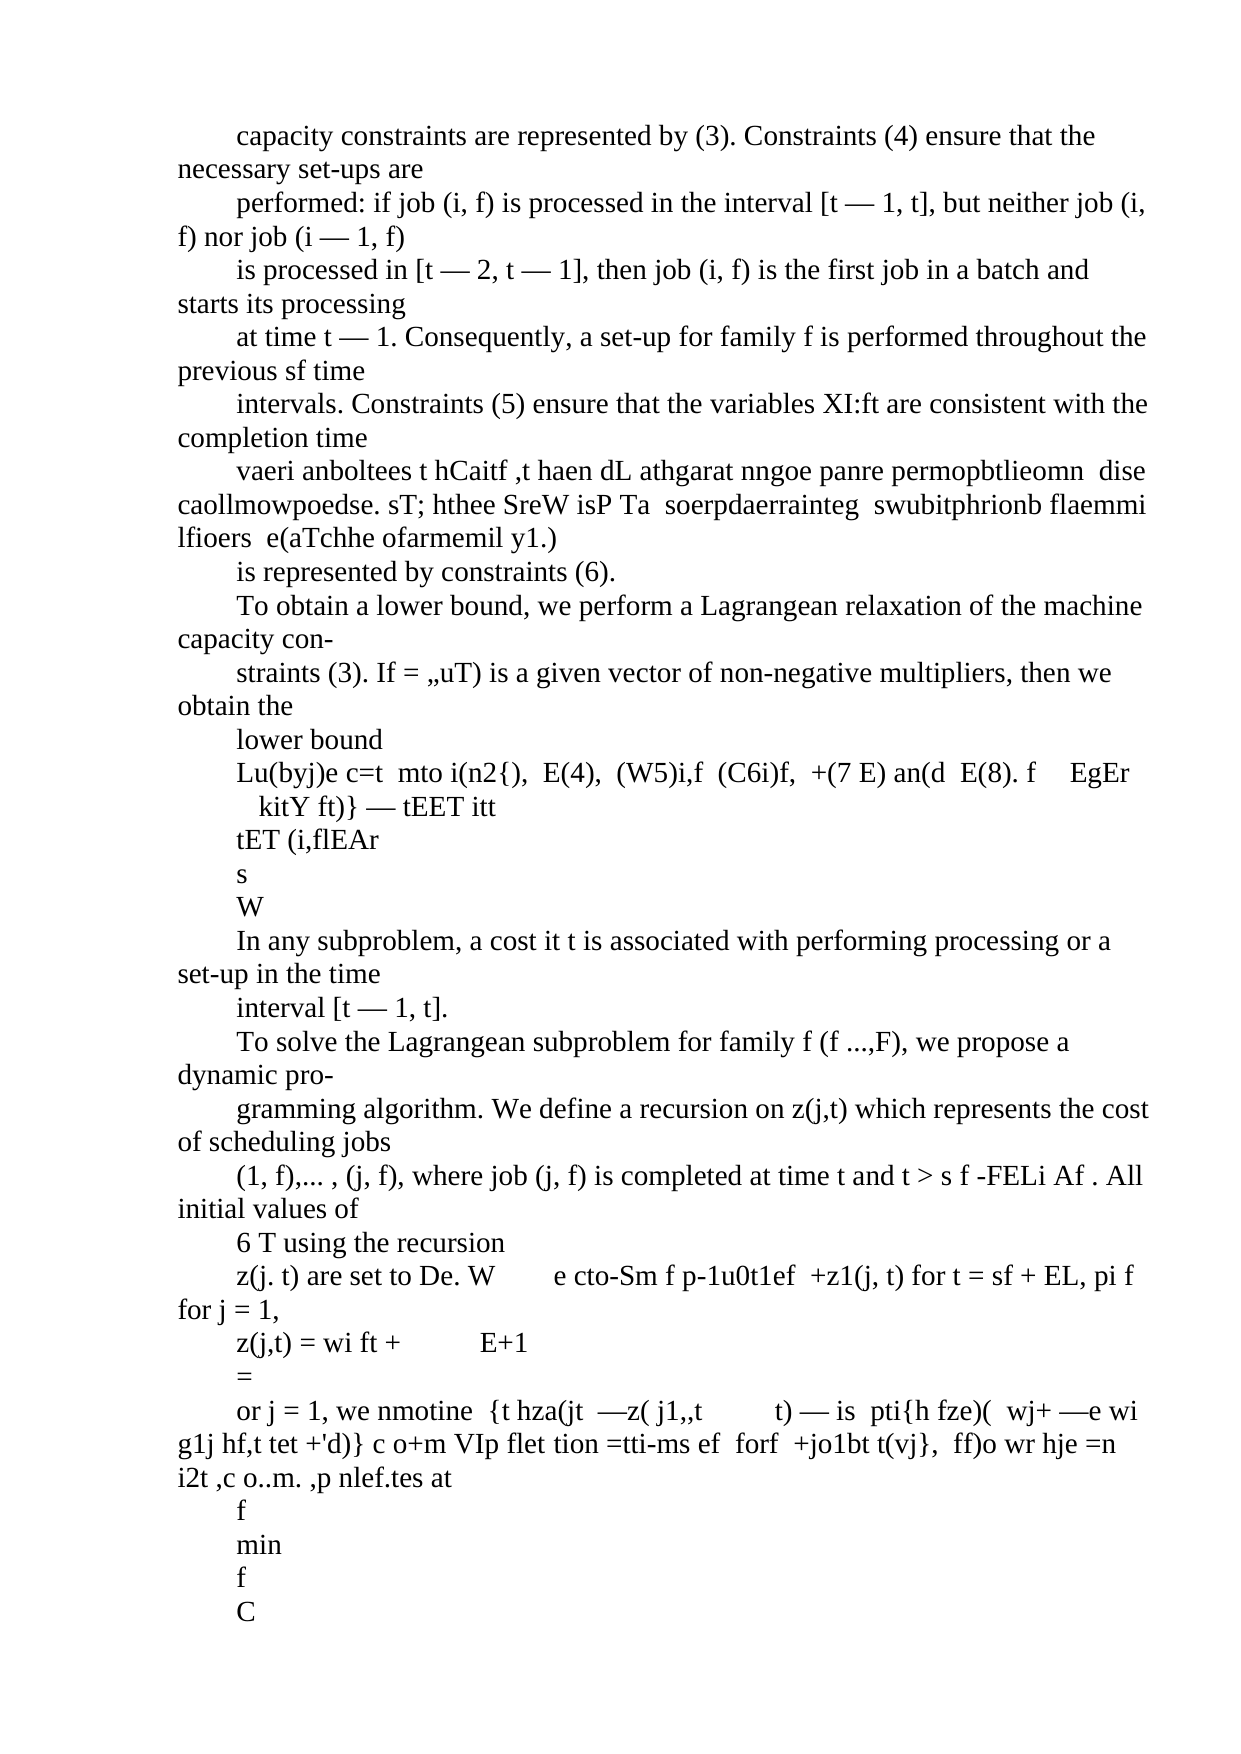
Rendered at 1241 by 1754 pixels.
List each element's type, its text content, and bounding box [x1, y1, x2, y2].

text f [177, 1560, 1152, 1594]
text tET (i,flEAr [177, 822, 1152, 856]
text C [177, 1594, 1152, 1627]
text interval [t — 1, t]. [177, 990, 1152, 1024]
text performed: if job (i, f) is processed in the interval [t — 1, t], but neither job (i, f) nor job (i — 1, f) [177, 185, 1152, 252]
text lower bound [177, 722, 1152, 755]
text z(j. t) are set to De. W e cto-Sm f p-1u0t1ef +z1(j, t) for t = sf + EL, pi f for j = 1, [177, 1258, 1152, 1326]
text min [177, 1527, 1152, 1560]
text In any subproblem, a cost it t is associated with performing processing or a set-up in the time [177, 923, 1152, 990]
text W [177, 889, 1152, 923]
text at time t — 1. Consequently, a set-up for family f is performed throughout the previous sf time [177, 319, 1152, 386]
text To obtain a lower bound, we perform a Lagrangean relaxation of the machine capacity con- [177, 588, 1152, 655]
text gramming algorithm. We define a recursion on z(j,t) which represents the cost of scheduling jobs [177, 1091, 1152, 1158]
text z(j,t) = wi ft + E+1 [177, 1326, 1152, 1359]
text = [177, 1359, 1152, 1393]
text is processed in [t — 2, t — 1], then job (i, f) is the first job in a batch and starts its processing [177, 252, 1152, 319]
text 6 T using the recursion [177, 1225, 1152, 1258]
text (1, f),... , (j, f), where job (j, f) is completed at time t and t > s f -FELi Af . All initial values of [177, 1158, 1152, 1225]
text f [177, 1493, 1152, 1527]
text or j = 1, we nmotine {t hza(jt —z( j1,,t t) — is pti{h fze)( wj+ —e wi g1j hf,t tet +'d)} c o+m VIp flet tion =tti-ms ef forf +jo1bt t(vj}, ff)o wr hje =n i2t ,c o..m. ,p nlef.tes at [177, 1393, 1152, 1493]
text capacity constraints are represented by (3). Constraints (4) ensure that the necessary set-ups are [177, 118, 1152, 185]
text s [177, 856, 1152, 889]
text vaeri anboltees t hCaitf ,t haen dL athgarat nngoe panre permopbtlieomn dise caollmowpoedse. sT; hthee SreW isP Ta soerpdaerrainteg swubitphrionb flaemmi lfioers e(aTchhe ofarmemil y1.) [177, 453, 1152, 554]
text intervals. Constraints (5) ensure that the variables XI:ft are consistent with the completion time [177, 386, 1152, 453]
text is represented by constraints (6). [177, 554, 1152, 588]
text straints (3). If = „uT) is a given vector of non-negative multipliers, then we obtain the [177, 655, 1152, 722]
text To solve the Lagrangean subproblem for family f (f ...,F), we propose a dynamic pro- [177, 1024, 1152, 1091]
text Lu(byj)e c=t mto i(n2{), E(4), (W5)i,f (C6i)f, +(7 E) an(d E(8). f EgEr kitY ft)} — tEET itt [177, 755, 1152, 822]
